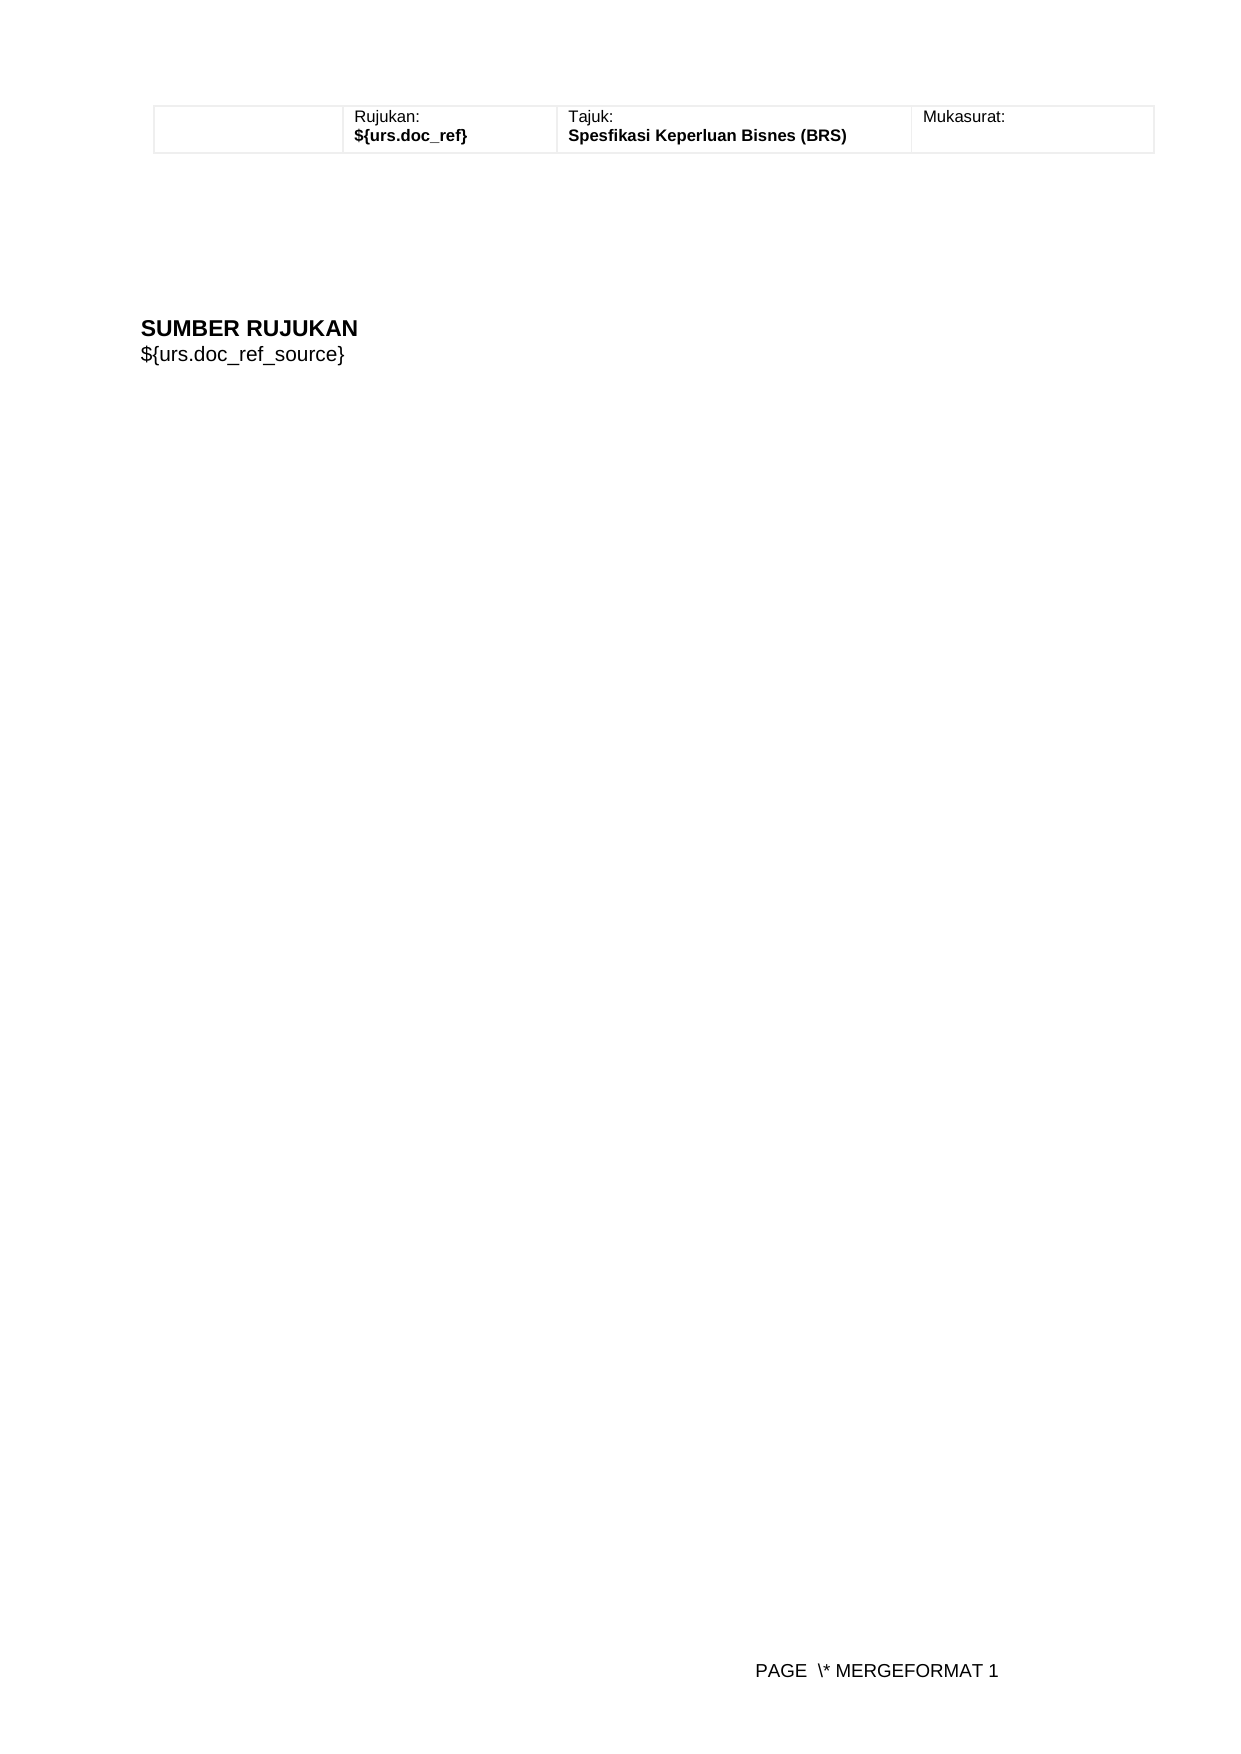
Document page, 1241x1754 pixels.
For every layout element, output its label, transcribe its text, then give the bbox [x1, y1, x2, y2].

subtitle SUMBER RUJUKAN [141, 315, 1053, 342]
text ${urs.doc_ref_source} [141, 342, 1053, 366]
